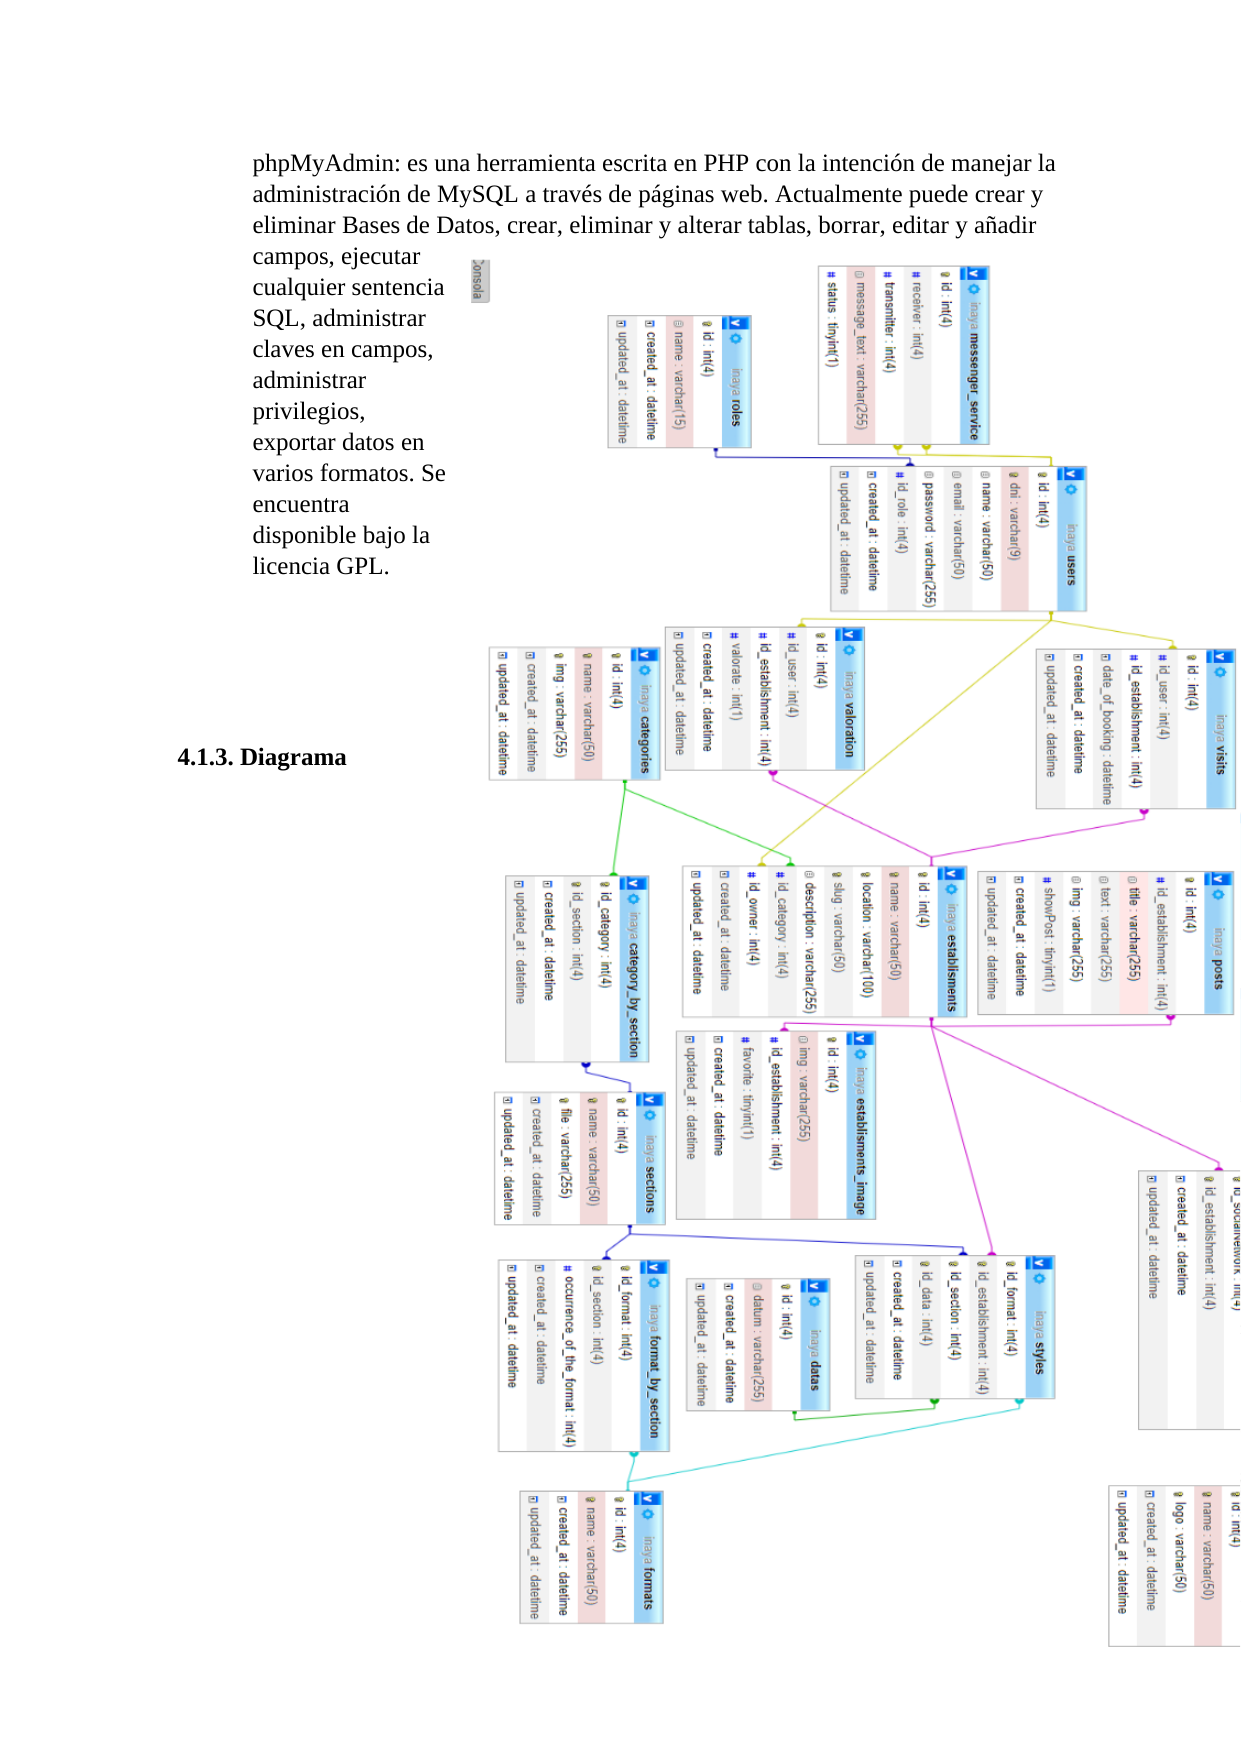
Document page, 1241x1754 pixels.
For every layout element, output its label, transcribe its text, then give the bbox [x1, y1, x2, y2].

text 4.1.3. Diagrama [177, 742, 471, 771]
picture [472, 261, 1241, 1679]
text phpMyAdmin: es una herramienta escrita en PHP con la intención de manejar la administración de MySQL a través de páginas web. Actualmente puede crear y eliminar Bases de Datos, crear, eliminar y alterar tablas, borrar, editar y añadir campos, ejecutar cualquier sentencia SQL, administrar claves en campos, administrar privilegios, exportar datos en varios formatos. Se encuentra disponible bajo la licencia GPL. [252, 148, 1063, 580]
